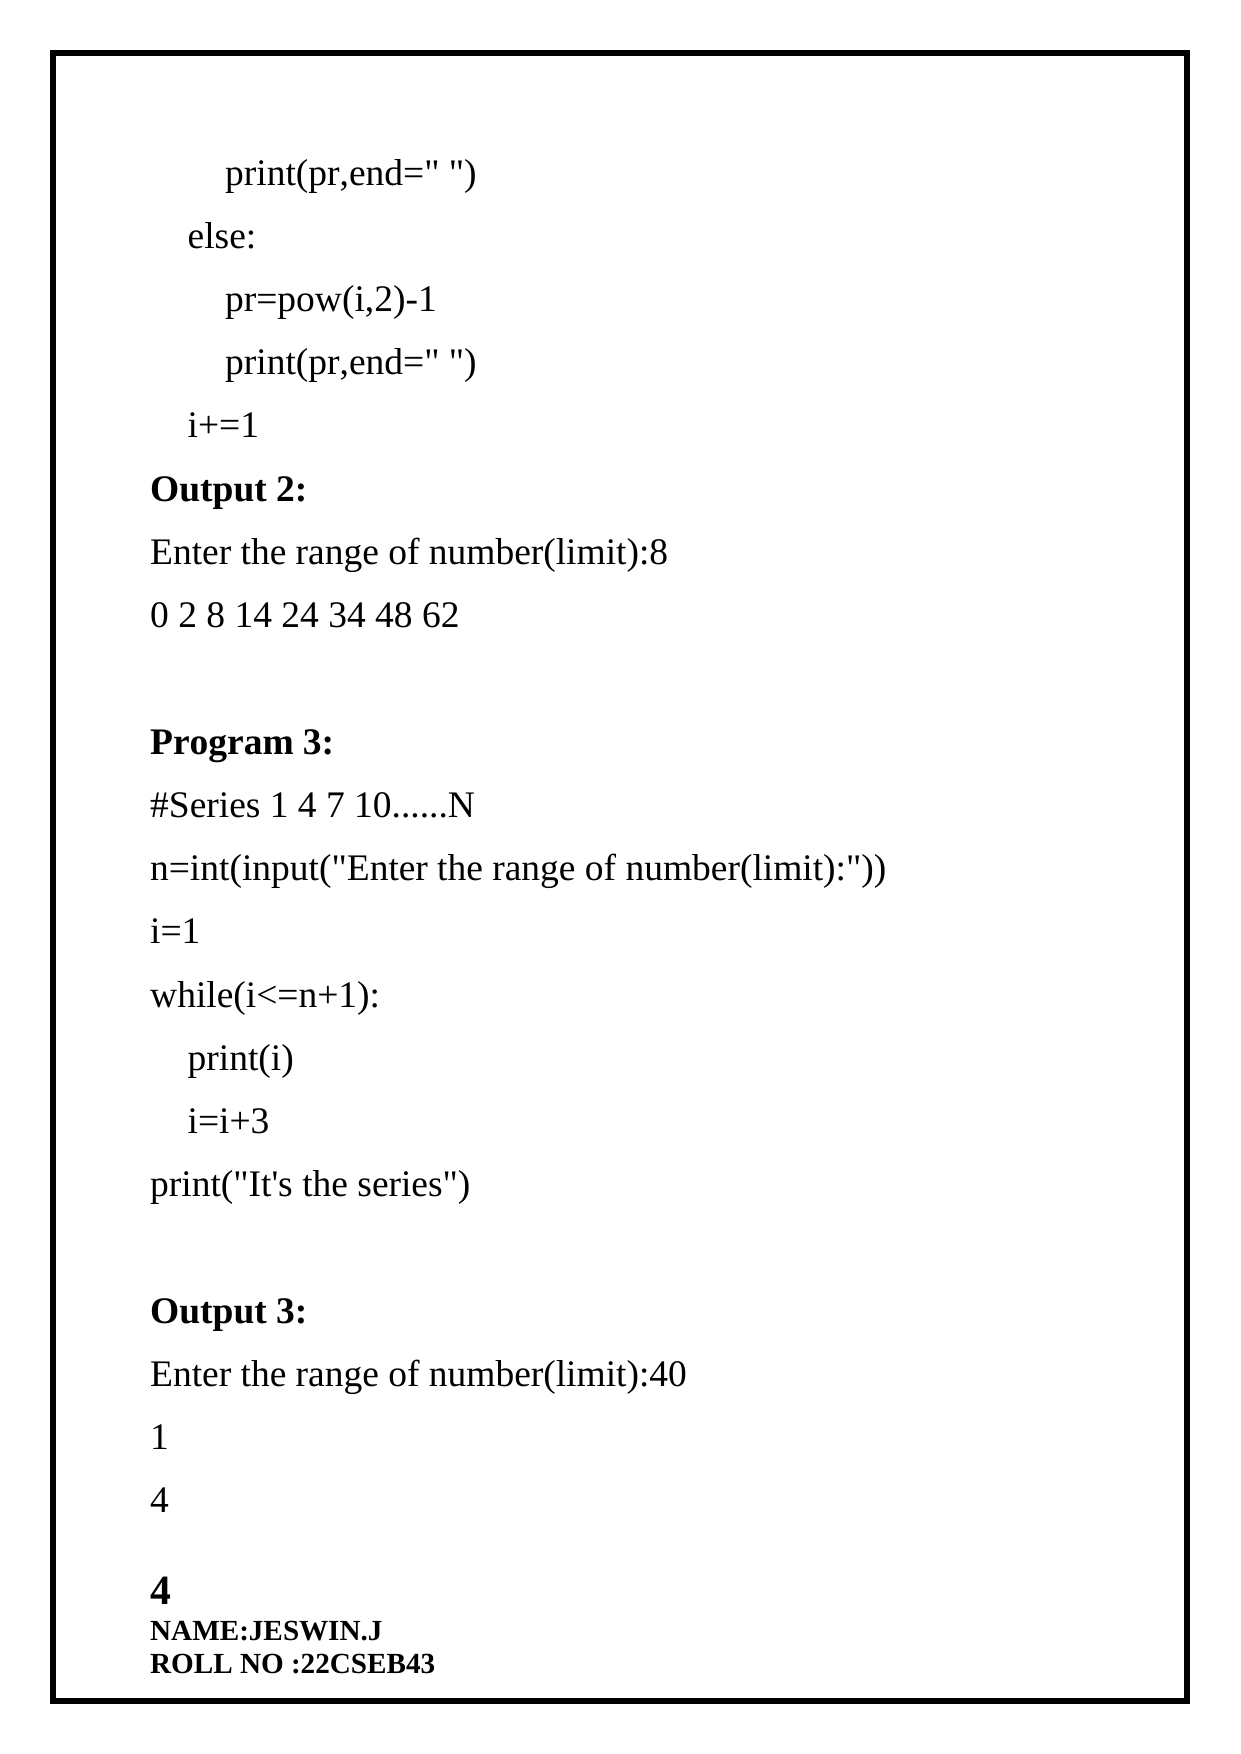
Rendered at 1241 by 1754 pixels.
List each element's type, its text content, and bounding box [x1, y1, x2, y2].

text print(pr,end=" ") [150, 340, 1090, 383]
text Program 3: [150, 719, 1090, 762]
text pr=pow(i,2)-1 [150, 276, 1090, 319]
text else: [150, 213, 1090, 256]
text 4 [150, 1478, 1090, 1521]
text print("It's the series") [150, 1162, 1090, 1205]
text print(i) [150, 1035, 1090, 1078]
text #Series 1 4 7 10......N [150, 782, 1090, 825]
text 1 [150, 1414, 1090, 1458]
text n=int(input("Enter the range of number(limit):")) [150, 846, 1090, 889]
text Output 2: [150, 466, 1090, 509]
text i=1 [150, 909, 1090, 952]
text i=i+3 [150, 1098, 1090, 1142]
text print(pr,end=" ") [150, 150, 1090, 193]
text Enter the range of number(limit):40 [150, 1351, 1090, 1394]
text Output 3: [150, 1288, 1090, 1331]
text Enter the range of number(limit):8 [150, 529, 1090, 572]
text i+=1 [150, 403, 1090, 446]
text 0 2 8 14 24 34 48 62 [150, 593, 1090, 636]
text while(i<=n+1): [150, 972, 1090, 1015]
